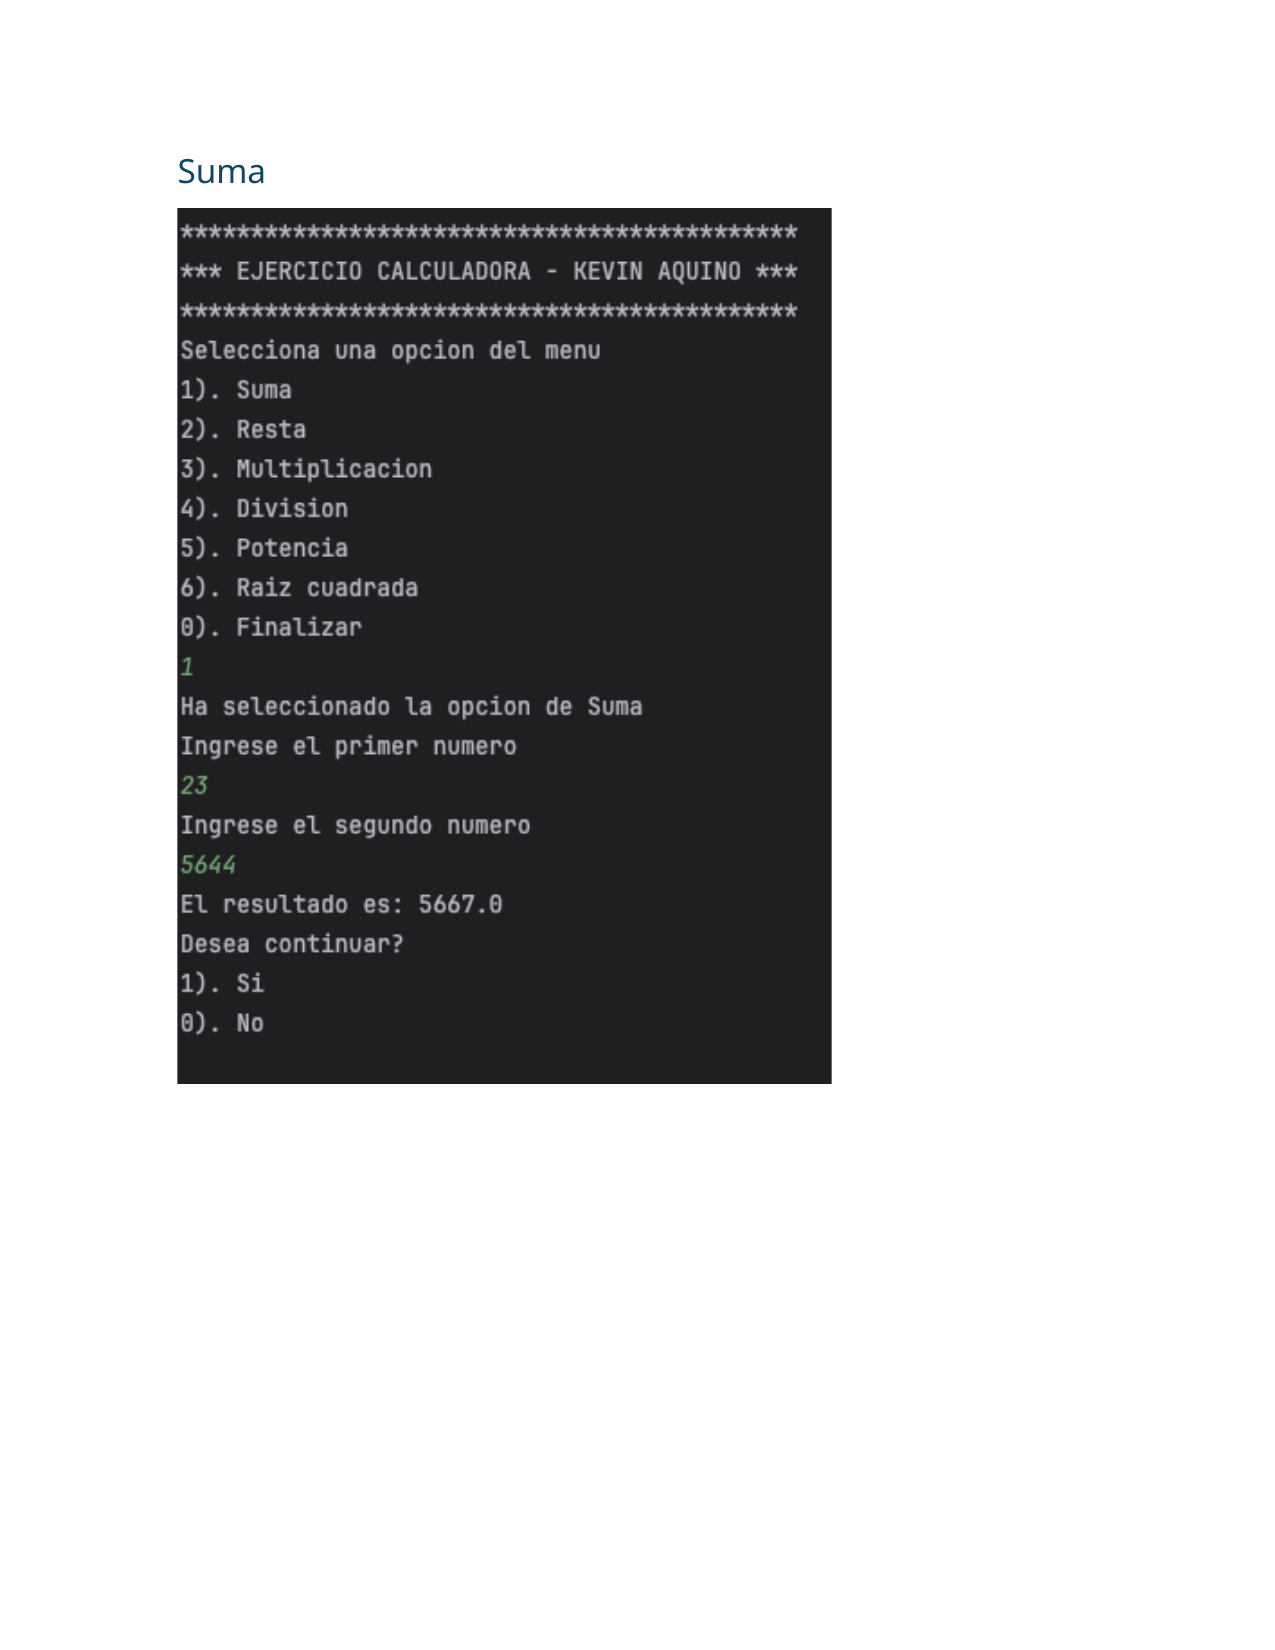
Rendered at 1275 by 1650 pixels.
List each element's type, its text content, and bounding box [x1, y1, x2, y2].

subtitle Suma [177, 148, 1098, 193]
picture [177, 208, 832, 1084]
